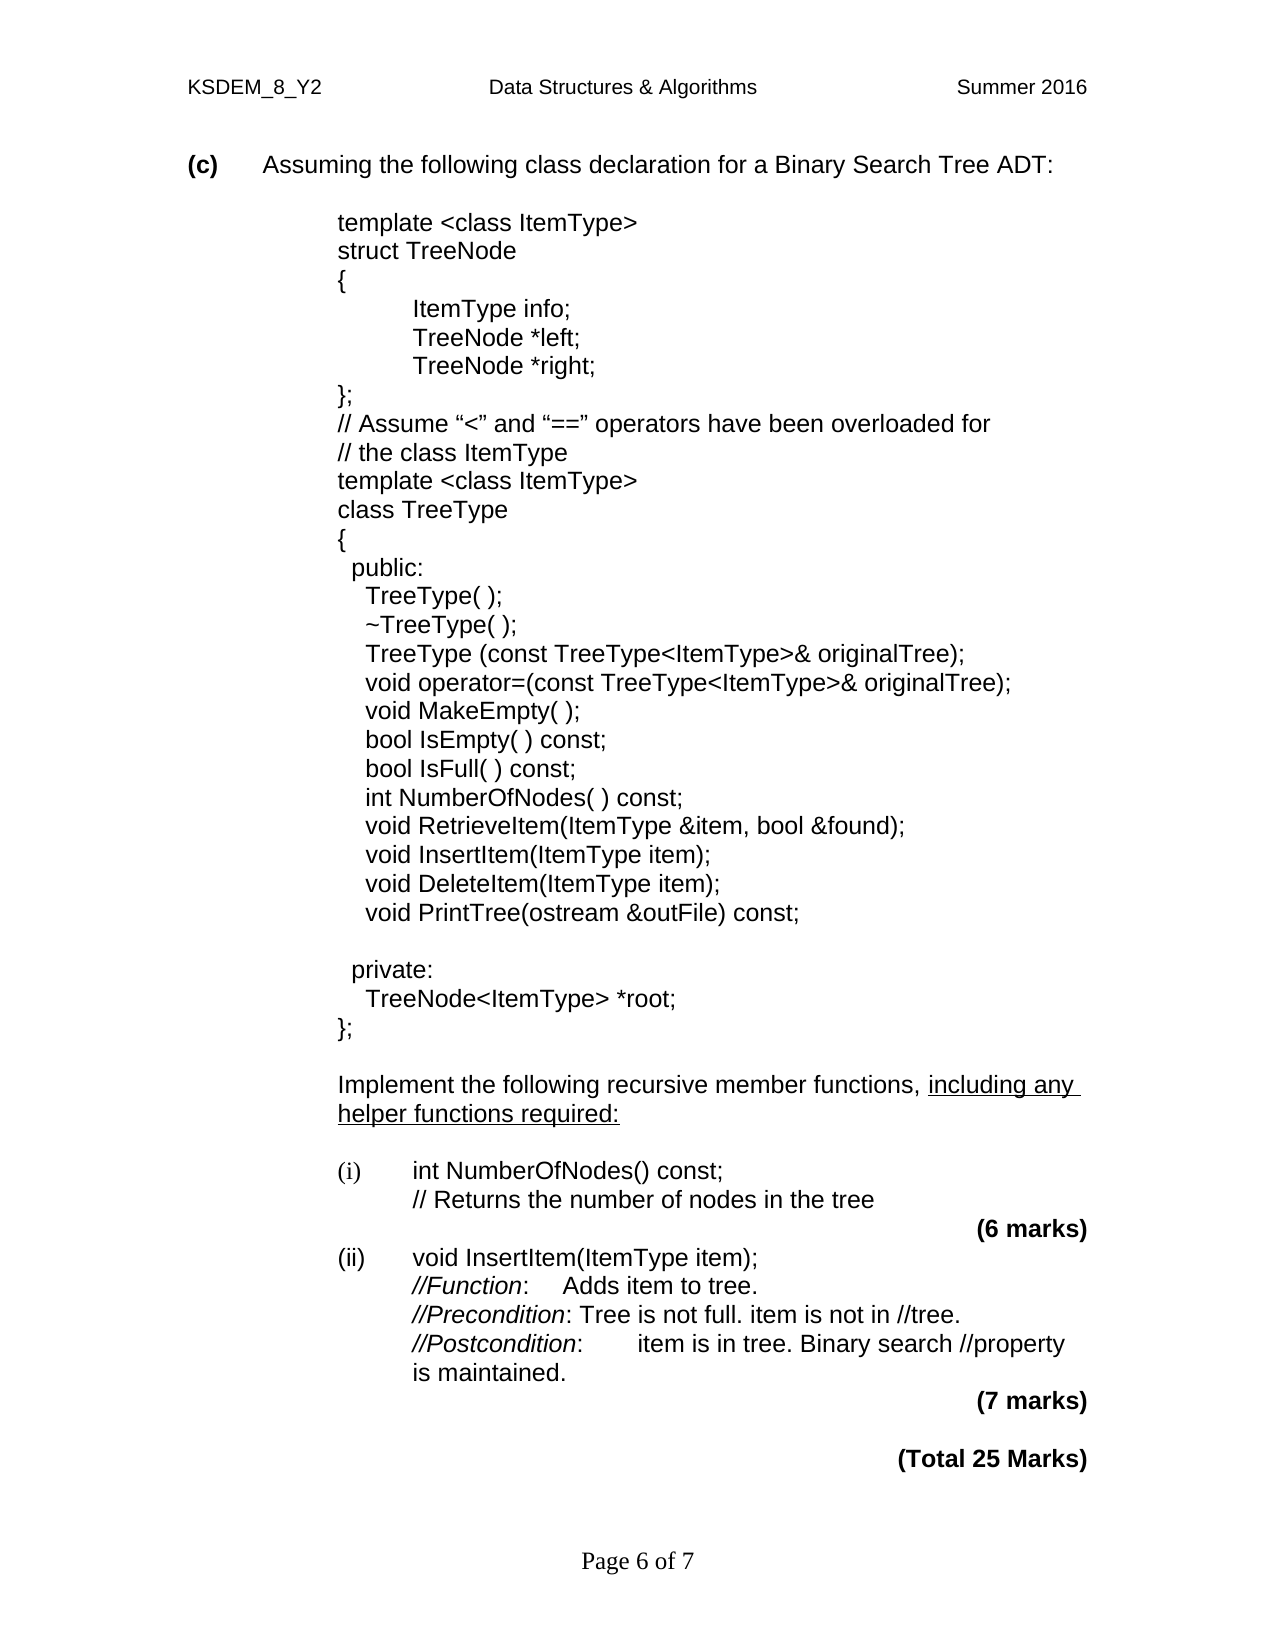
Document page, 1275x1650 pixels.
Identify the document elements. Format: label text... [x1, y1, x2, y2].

text Implement the following recursive member functions, including any helper functions required: [337, 1070, 1087, 1127]
text //Function: Adds item to tree. [412, 1271, 1087, 1300]
text TreeType (const TreeType<ItemType>& originalTree); [337, 639, 1087, 667]
text (ii) void InsertItem(ItemType item); [337, 1243, 1087, 1271]
text public: [262, 552, 1087, 581]
text (7 marks) [337, 1386, 1087, 1415]
text (Total 25 Marks) [337, 1444, 1087, 1473]
text ItemType info; [187, 294, 1087, 322]
text void RetrieveItem(ItemType &item, bool &found); [337, 811, 1087, 840]
text void operator=(const TreeType<ItemType>& originalTree); [337, 667, 1087, 696]
text TreeType( ); [262, 581, 1087, 610]
text (c) Assuming the following class declaration for a Binary Search Tree ADT: [187, 150, 1087, 179]
text void InsertItem(ItemType item); [337, 840, 1087, 869]
text struct TreeNode [187, 236, 1087, 265]
text TreeNode *right; [187, 351, 1087, 380]
text TreeNode<ItemType> *root; [337, 984, 1087, 1012]
text template <class ItemType> [187, 466, 1087, 495]
text { [262, 524, 1087, 552]
list int NumberOfNodes() const; [337, 1156, 1087, 1185]
text int NumberOfNodes( ) const; [337, 782, 1087, 811]
text bool IsEmpty( ) const; [337, 725, 1087, 754]
text private: [337, 955, 1087, 984]
text }; [337, 1012, 1087, 1041]
text //Precondition: Tree is not full. item is not in //tree. [412, 1300, 1087, 1329]
text (6 marks) [412, 1214, 1087, 1243]
text TreeNode *left; [187, 322, 1087, 351]
text bool IsFull( ) const; [337, 754, 1087, 782]
text ~TreeType( ); [262, 610, 1087, 639]
text // Returns the number of nodes in the tree [412, 1185, 1087, 1214]
text }; [262, 380, 1087, 409]
text //Postcondition: item is in tree. Binary search //property is maintained. [412, 1329, 1087, 1386]
text // the class ItemType [262, 437, 1087, 466]
text void DeleteItem(ItemType item); [337, 869, 1087, 897]
text { [187, 265, 1087, 294]
text template <class ItemType> [187, 207, 1087, 236]
text // Assume “<” and “==” operators have been overloaded for [262, 409, 1087, 437]
text class TreeType [187, 495, 1087, 524]
text void MakeEmpty( ); [337, 696, 1087, 725]
text void PrintTree(ostream &outFile) const; [337, 897, 1087, 926]
